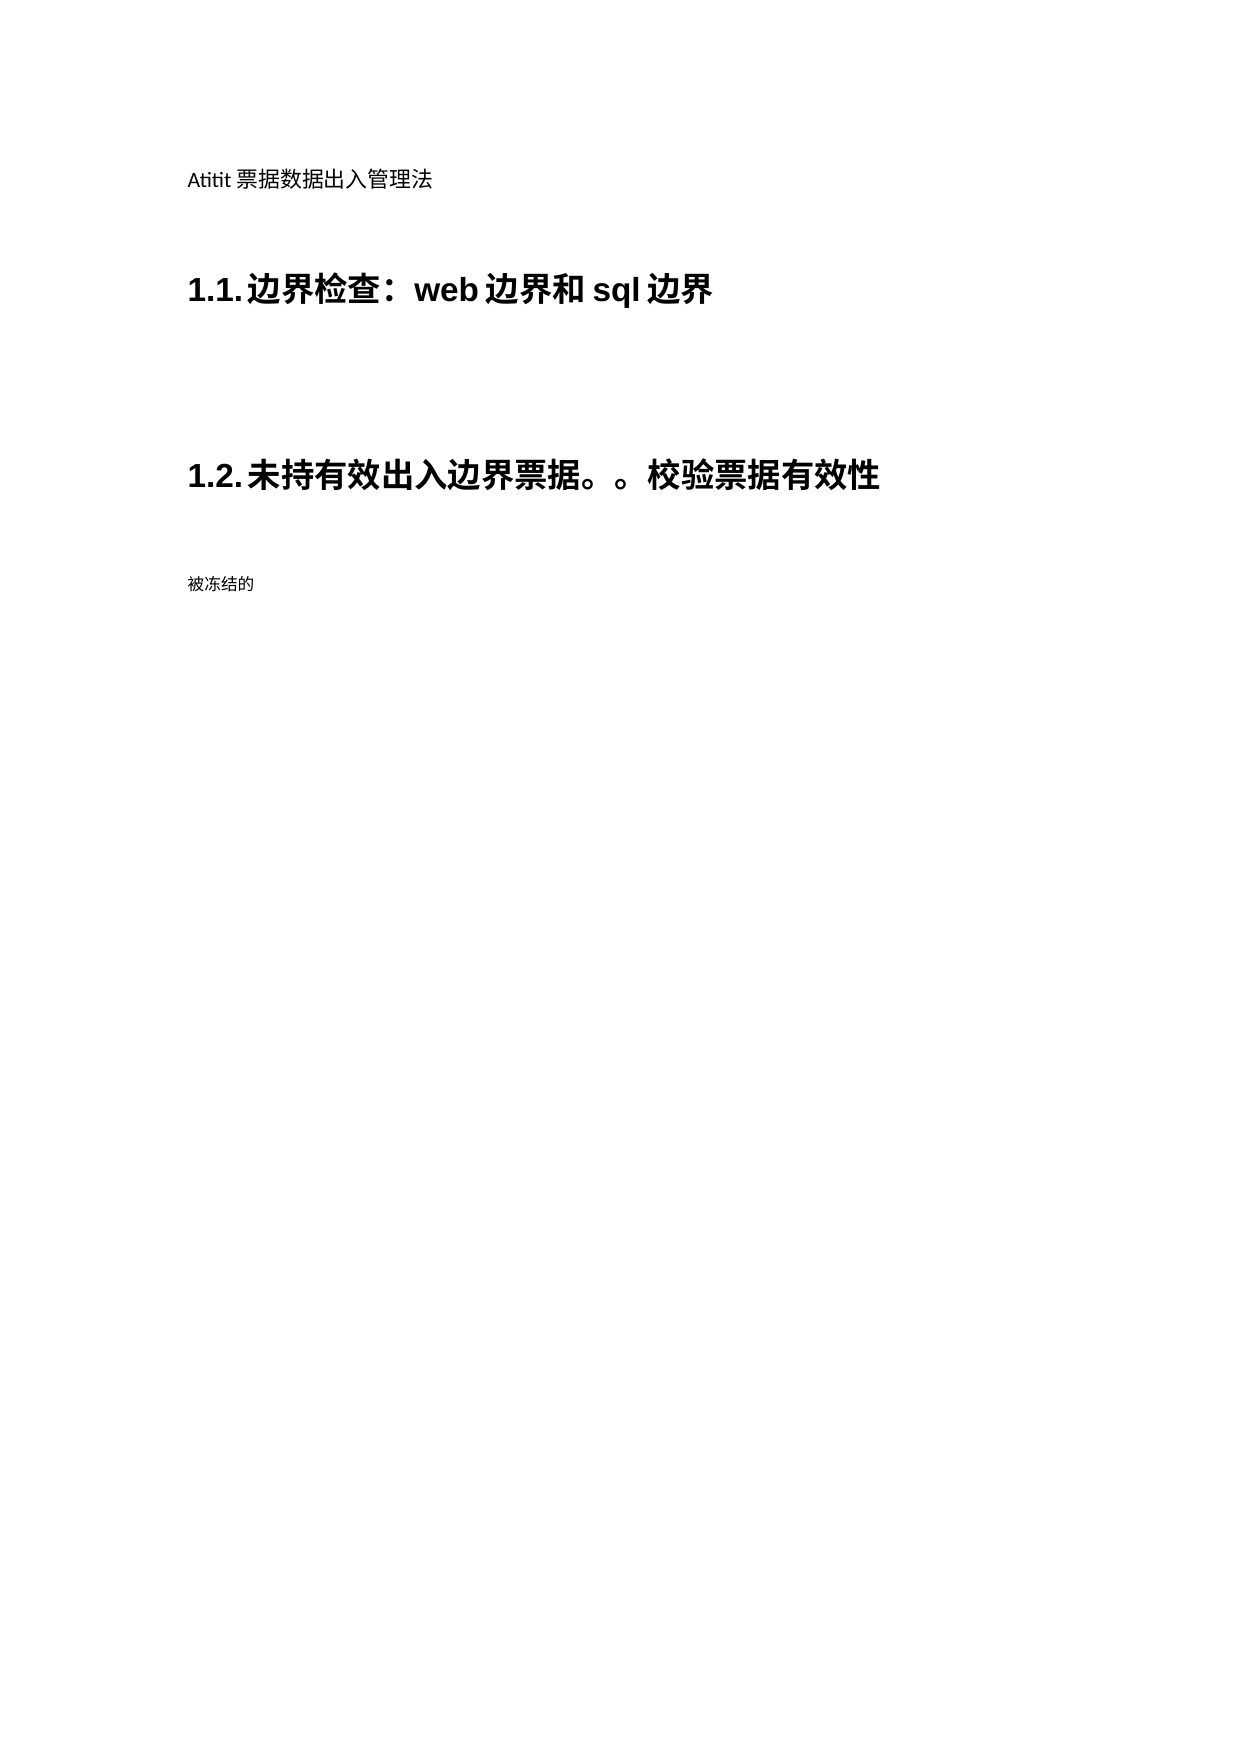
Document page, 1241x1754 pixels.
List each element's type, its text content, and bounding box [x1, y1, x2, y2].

text 被冻结的 [187, 567, 1053, 600]
subtitle 边界检查：web边界和sql边界 [187, 254, 1053, 319]
text Atitit 票据数据出入管理法 [187, 162, 1053, 194]
subtitle 未持有效出入边界票据。。校验票据有效性 [187, 440, 1053, 505]
